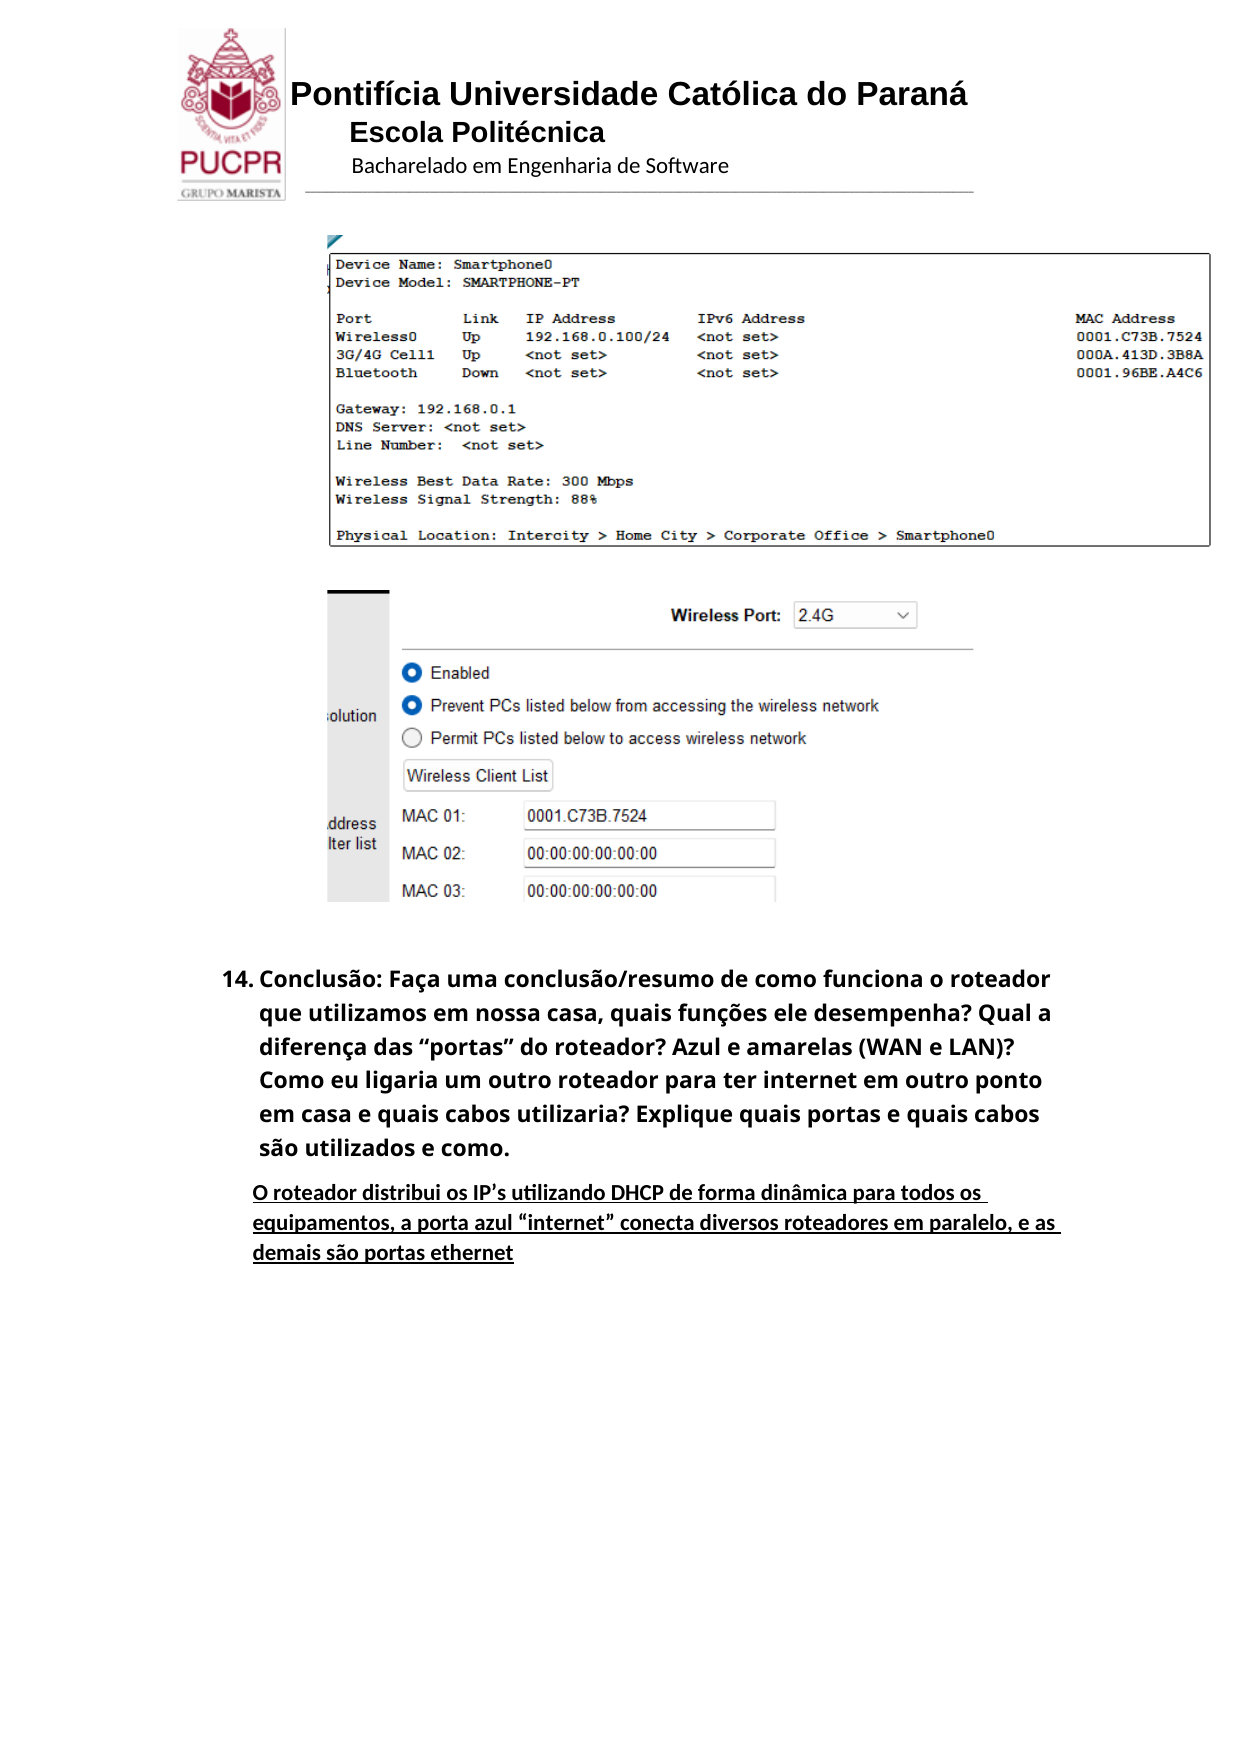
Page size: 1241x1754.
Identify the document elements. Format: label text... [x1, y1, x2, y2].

picture [327, 590, 974, 902]
list Conclusão: Faça uma conclusão/resumo de como funciona o roteador que utilizamos em nossa casa, quais funções ele desempenha? Qual a diferença das “portas” do roteador? Azul e amarelas (WAN e LAN)? Como eu ligaria um outro roteador para ter internet em outro ponto em casa e quais cabos utilizaria? Explique quais portas e quais cabos são utilizados e como. [221, 963, 1063, 1163]
picture [327, 235, 1213, 576]
list O roteador distribui os IP’s utilizando DHCP de forma dinâmica para todos os equipamentos, a porta azul “internet” conecta diversos roteadores em paralelo, e as demais são portas ethernet [252, 1178, 1063, 1266]
picture [327, 235, 338, 244]
picture [177, 28, 287, 202]
